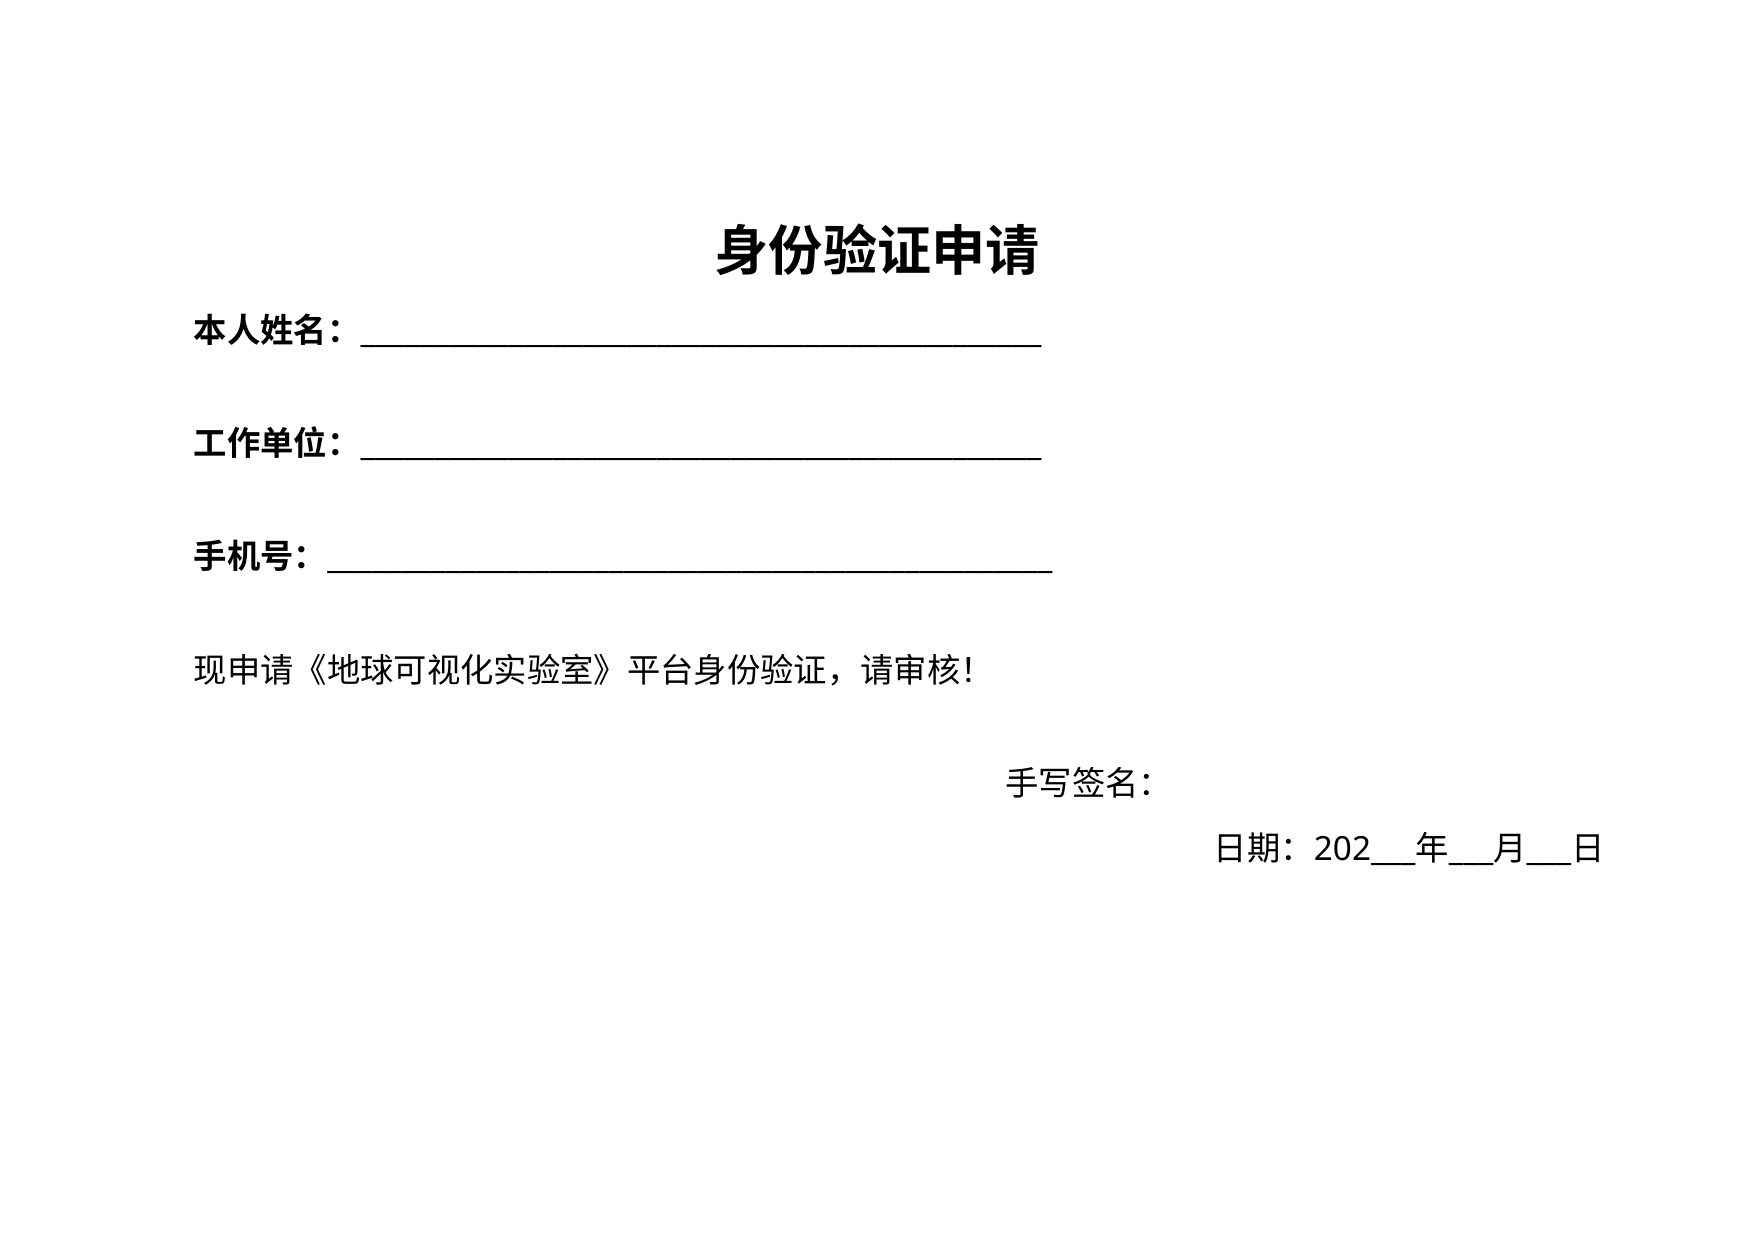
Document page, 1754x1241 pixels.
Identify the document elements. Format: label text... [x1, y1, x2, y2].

text 本人姓名：______________________________________________ [150, 295, 1604, 360]
text 日期：202___年___月___日 [150, 814, 1604, 879]
text 工作单位：______________________________________________ [150, 408, 1604, 473]
text 手机号：_________________________________________________ [150, 522, 1604, 587]
text 现申请《地球可视化实验室》平台身份验证，请审核！ [150, 635, 1604, 700]
text 手写签名： [719, 749, 1604, 814]
text 身份验证申请 [150, 198, 1604, 295]
